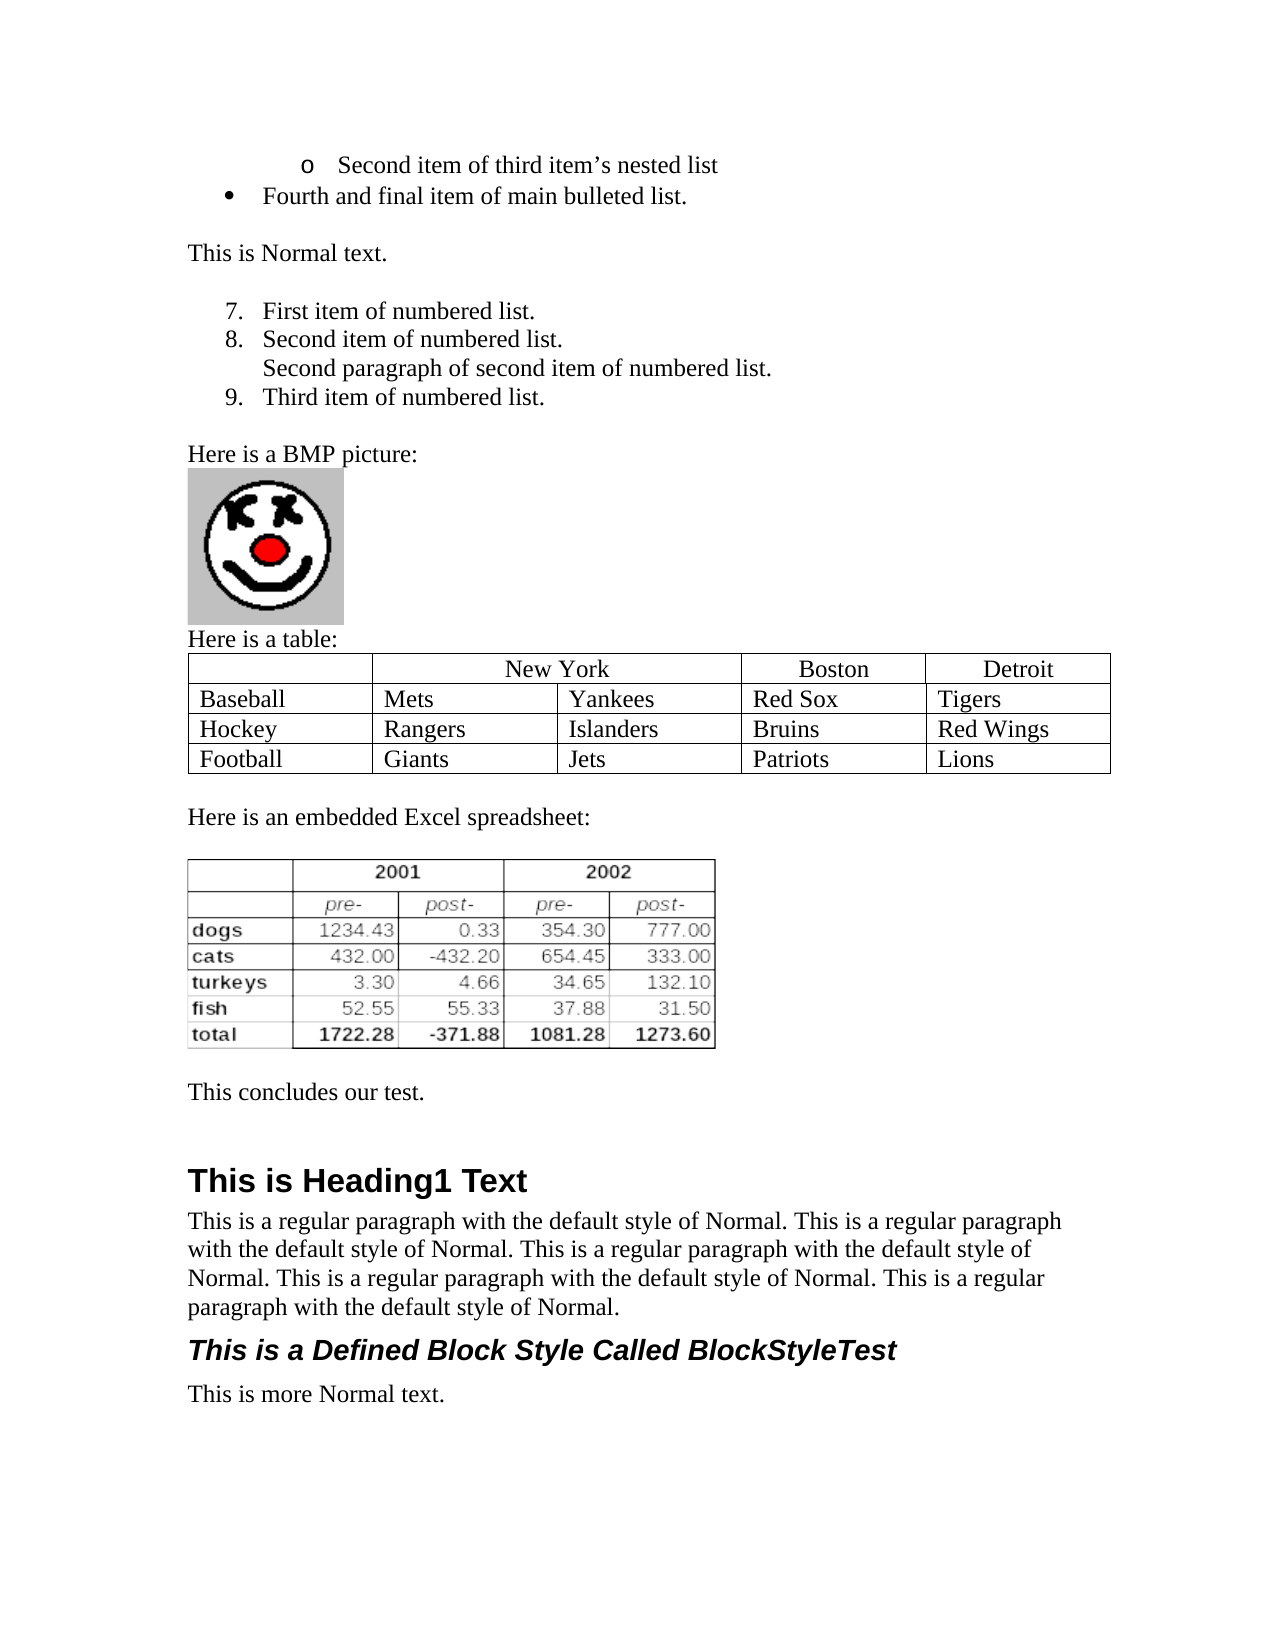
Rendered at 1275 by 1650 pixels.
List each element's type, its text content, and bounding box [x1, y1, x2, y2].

list Third item of numbered list. [225, 382, 1087, 411]
table_cell Patriots [742, 744, 926, 772]
table_cell Mets [373, 684, 557, 713]
table_header Detroit [926, 654, 1110, 683]
text This is more Normal text. [187, 1379, 1087, 1408]
text Here is an embedded Excel spreadsheet: [187, 802, 1087, 831]
list Fourth and final item of main bulleted list. [225, 181, 1087, 209]
text This is a regular paragraph with the default style of Normal. This is a regular paragraph with the default style of Normal. This is a regular paragraph with the default style of Normal. This is a regular paragraph with the default style of Normal. This is a regular paragraph with the default style of Normal. [187, 1206, 1087, 1321]
table_cell Rangers [373, 714, 557, 743]
table_header [189, 654, 372, 683]
text This is Normal text. [187, 238, 1087, 267]
table_cell Red Wings [927, 714, 1110, 743]
table_header Boston [742, 654, 925, 683]
text This concludes our test. [187, 1077, 1087, 1106]
table_header New York [373, 654, 741, 683]
table_cell Bruins [742, 714, 926, 743]
table_cell Hockey [189, 714, 372, 743]
list Second item of numbered list. [225, 324, 1087, 353]
table_cell Jets [558, 744, 741, 772]
table_cell Red Sox [742, 684, 926, 713]
text Here is a BMP picture: [187, 439, 1087, 468]
list Second item of third item’s nested list [300, 150, 1087, 181]
picture [187, 468, 344, 625]
table_cell Football [189, 744, 372, 772]
text This is a Defined Block Style Called BlockStyleTest [187, 1333, 1087, 1367]
table_cell Islanders [558, 714, 741, 743]
subtitle This is Heading1 Text [187, 1161, 1087, 1199]
text Second paragraph of second item of numbered list. [262, 353, 1087, 382]
table_cell Giants [373, 744, 557, 772]
text Here is a table: [187, 624, 1087, 653]
table_cell Yankees [558, 684, 741, 713]
list First item of numbered list. [225, 296, 1087, 324]
table_cell Tigers [927, 684, 1110, 713]
table_cell Lions [927, 744, 1110, 772]
table_cell Baseball [189, 684, 372, 713]
